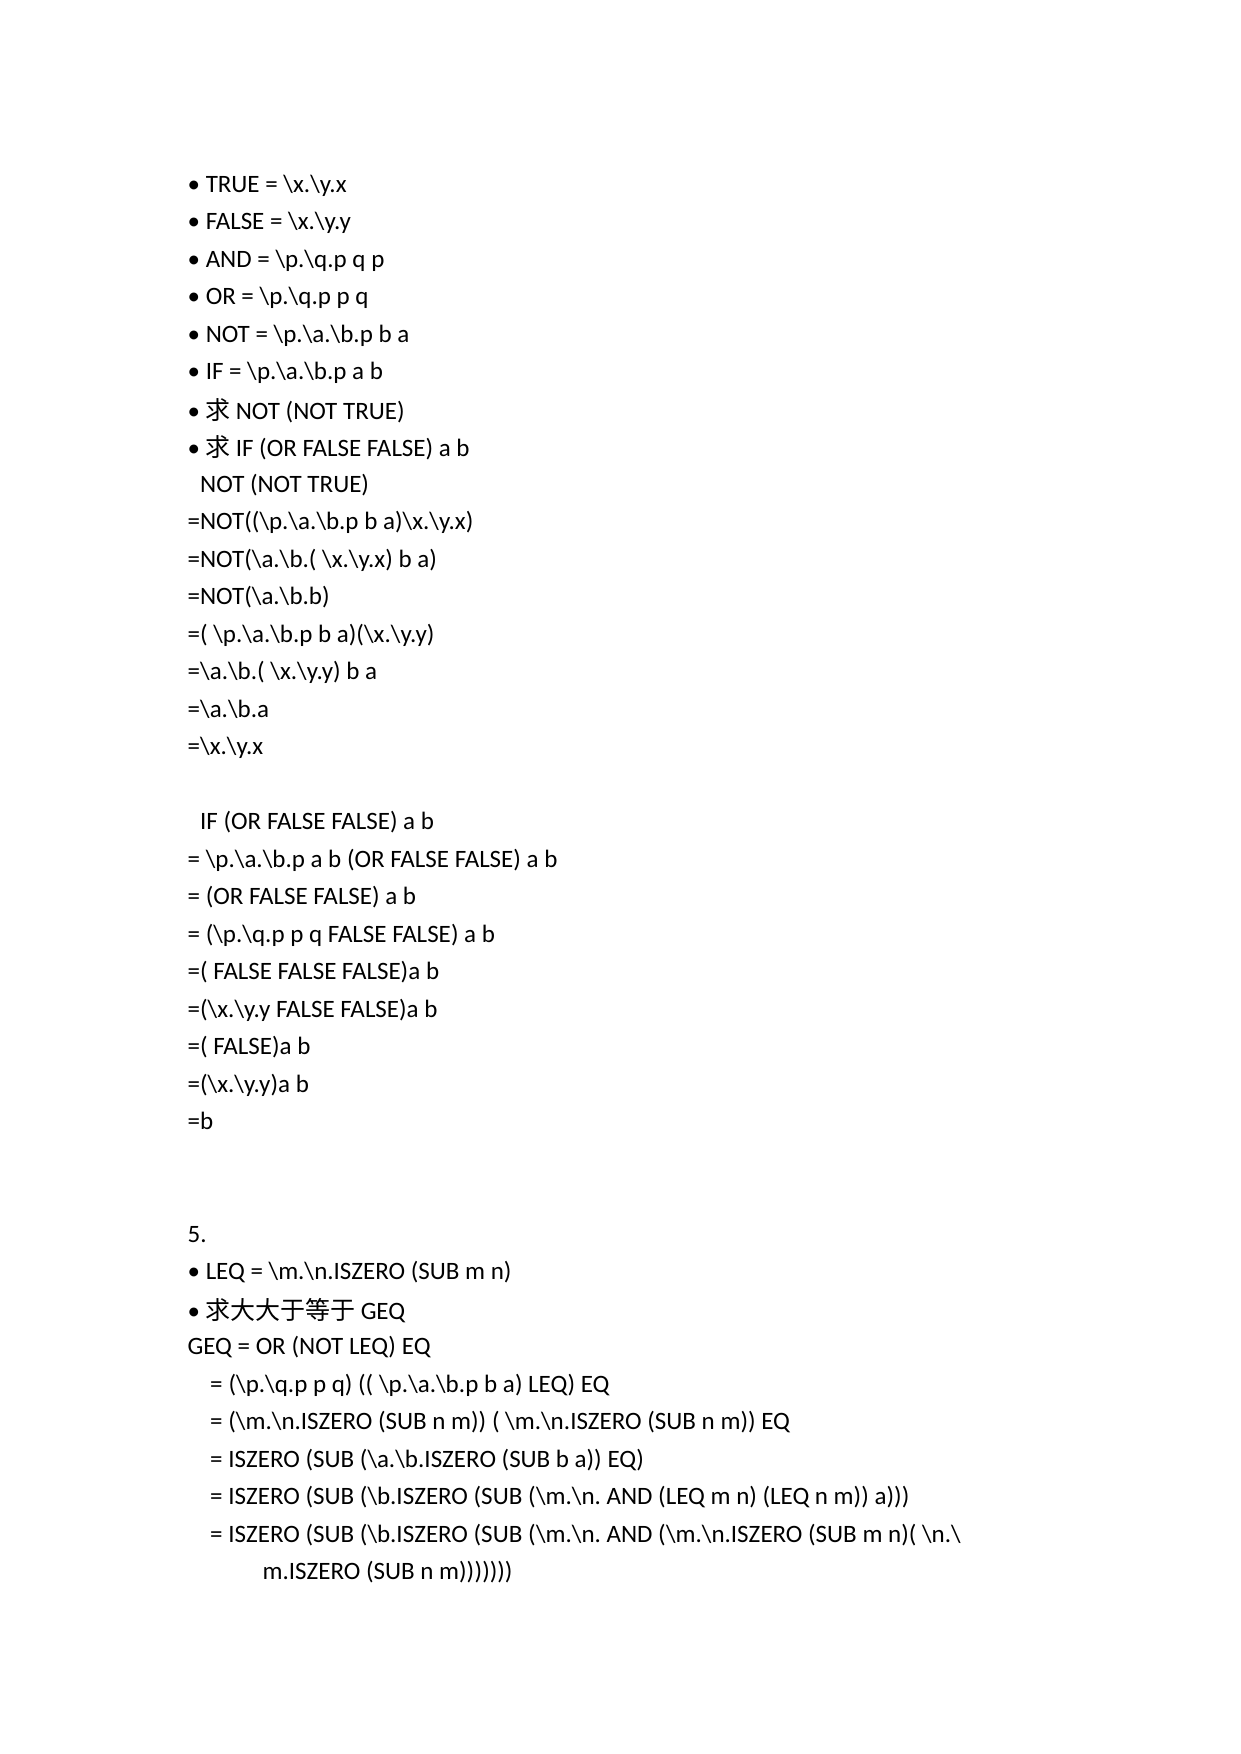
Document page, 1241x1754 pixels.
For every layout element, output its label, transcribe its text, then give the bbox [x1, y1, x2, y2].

text NOT (NOT TRUE) [187, 464, 1053, 502]
text = ISZERO (SUB (\b.ISZERO (SUB (\m.\n. AND (\m.\n.ISZERO (SUB m n)( \n.\m.ISZERO (SUB n m))))))) [187, 1514, 1053, 1589]
text = (OR FALSE FALSE) a b [187, 877, 1053, 914]
text = (\p.\q.p p q) (( \p.\a.\b.p b a) LEQ) EQ [187, 1364, 1053, 1402]
text • 求IF (OR FALSE FALSE) a b [187, 427, 1053, 464]
text = ISZERO (SUB (\b.ISZERO (SUB (\m.\n. AND (LEQ m n) (LEQ n m)) a))) [187, 1477, 1053, 1514]
text • 求NOT (NOT TRUE) [187, 389, 1053, 427]
text = \p.\a.\b.p a b (OR FALSE FALSE) a b [187, 839, 1053, 877]
text =(\x.\y.y FALSE FALSE)a b [187, 989, 1053, 1027]
text =b [187, 1102, 1053, 1139]
text • AND = \p.\q.p q p [187, 239, 1053, 277]
text =\a.\b.( \x.\y.y) b a [187, 652, 1053, 689]
text = (\m.\n.ISZERO (SUB n m)) ( \m.\n.ISZERO (SUB n m)) EQ [187, 1402, 1053, 1439]
text GEQ = OR (NOT LEQ) EQ [187, 1327, 1053, 1364]
text =( FALSE)a b [187, 1027, 1053, 1064]
text • LEQ = \m.\n.ISZERO (SUB m n) [187, 1252, 1053, 1289]
text = ISZERO (SUB (\a.\b.ISZERO (SUB b a)) EQ) [187, 1439, 1053, 1477]
text • OR = \p.\q.p p q [187, 277, 1053, 314]
text =\a.\b.a [187, 689, 1053, 727]
text = (\p.\q.p p q FALSE FALSE) a b [187, 914, 1053, 952]
text =(\x.\y.y)a b [187, 1064, 1053, 1102]
text =\x.\y.x [187, 727, 1053, 764]
text =NOT(\a.\b.b) [187, 577, 1053, 614]
text • FALSE = \x.\y.y [187, 202, 1053, 239]
text =( FALSE FALSE FALSE)a b [187, 952, 1053, 989]
text 5. [187, 1214, 1053, 1252]
text • TRUE = \x.\y.x [187, 164, 1053, 202]
text =( \p.\a.\b.p b a)(\x.\y.y) [187, 614, 1053, 652]
text IF (OR FALSE FALSE) a b [187, 802, 1053, 839]
text • NOT = \p.\a.\b.p b a [187, 314, 1053, 352]
text • 求⼤大于等于GEQ [187, 1289, 1053, 1327]
text • IF = \p.\a.\b.p a b [187, 352, 1053, 389]
text =NOT((\p.\a.\b.p b a)\x.\y.x) [187, 502, 1053, 539]
text =NOT(\a.\b.( \x.\y.x) b a) [187, 539, 1053, 577]
